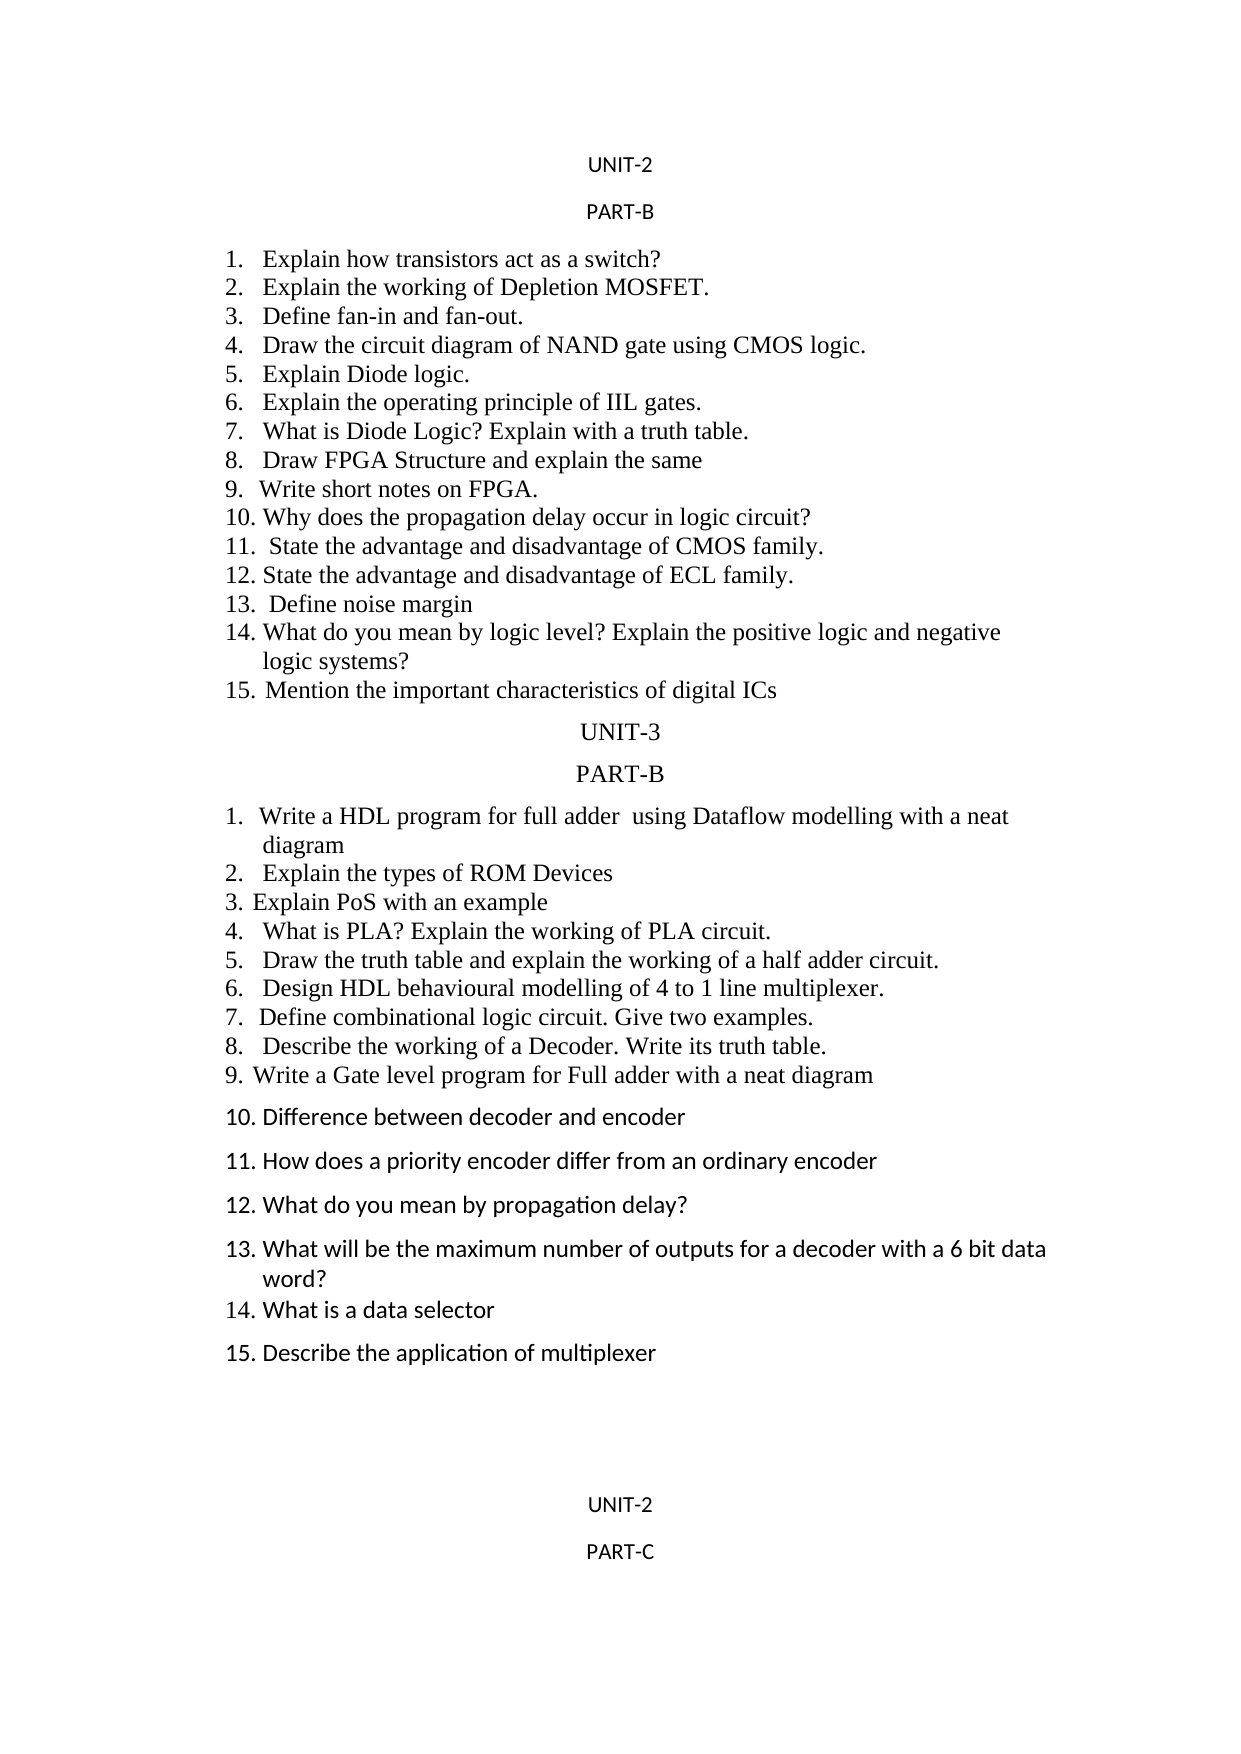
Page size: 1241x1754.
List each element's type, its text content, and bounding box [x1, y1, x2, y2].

list How does a priority encoder differ from an ordinary encoder [225, 1145, 1053, 1176]
list What do you mean by propagation delay? [225, 1189, 1053, 1220]
list Explain Diode logic. [225, 359, 1053, 387]
text UNIT-3 [187, 717, 1053, 746]
list State the advantage and disadvantage of ECL family. [225, 560, 1053, 589]
list Design HDL behavioural modelling of 4 to 1 line multiplexer. [225, 973, 1053, 1002]
list What is a data selector [225, 1294, 1053, 1324]
list Explain the working of Depletion MOSFET. [225, 272, 1053, 301]
list Mention the important characteristics of digital ICs [225, 675, 1053, 704]
text UNIT-2 [187, 1491, 1053, 1519]
list Write short notes on FPGA. [225, 474, 1053, 502]
list Define noise margin [225, 589, 1053, 617]
list Define combinational logic circuit. Give two examples. [225, 1002, 1053, 1031]
text PART-B [187, 759, 1053, 788]
list Draw FPGA Structure and explain the same [225, 445, 1053, 474]
text PART-B [187, 197, 1053, 225]
text PART-C [187, 1537, 1053, 1566]
list Explain PoS with an example [225, 887, 1053, 916]
list Difference between decoder and encoder [225, 1101, 1053, 1132]
list What do you mean by logic level? Explain the positive logic and negative logic systems? [225, 617, 1053, 675]
list Draw the circuit diagram of NAND gate using CMOS logic. [225, 330, 1053, 359]
list State the advantage and disadvantage of CMOS family. [225, 531, 1053, 560]
list What is Diode Logic? Explain with a truth table. [225, 416, 1053, 445]
list Describe the working of a Decoder. Write its truth table. [225, 1031, 1053, 1060]
list Define fan-in and fan-out. [225, 301, 1053, 330]
list Why does the propagation delay occur in logic circuit? [225, 502, 1053, 531]
list Write a HDL program for full adder using Dataflow modelling with a neat diagram [225, 801, 1053, 858]
list What will be the maximum number of outputs for a decoder with a 6 bit data word? [225, 1233, 1053, 1294]
list Explain the types of ROM Devices [225, 858, 1053, 887]
list Draw the truth table and explain the working of a half adder circuit. [225, 945, 1053, 973]
list Explain the operating principle of IIL gates. [225, 387, 1053, 416]
list Explain how transistors act as a switch? [225, 244, 1053, 272]
list Describe the application of multiplexer [225, 1338, 1053, 1368]
list What is PLA? Explain the working of PLA circuit. [225, 916, 1053, 945]
list Write a Gate level program for Full adder with a neat diagram [225, 1060, 1053, 1088]
text UNIT-2 [187, 150, 1053, 178]
